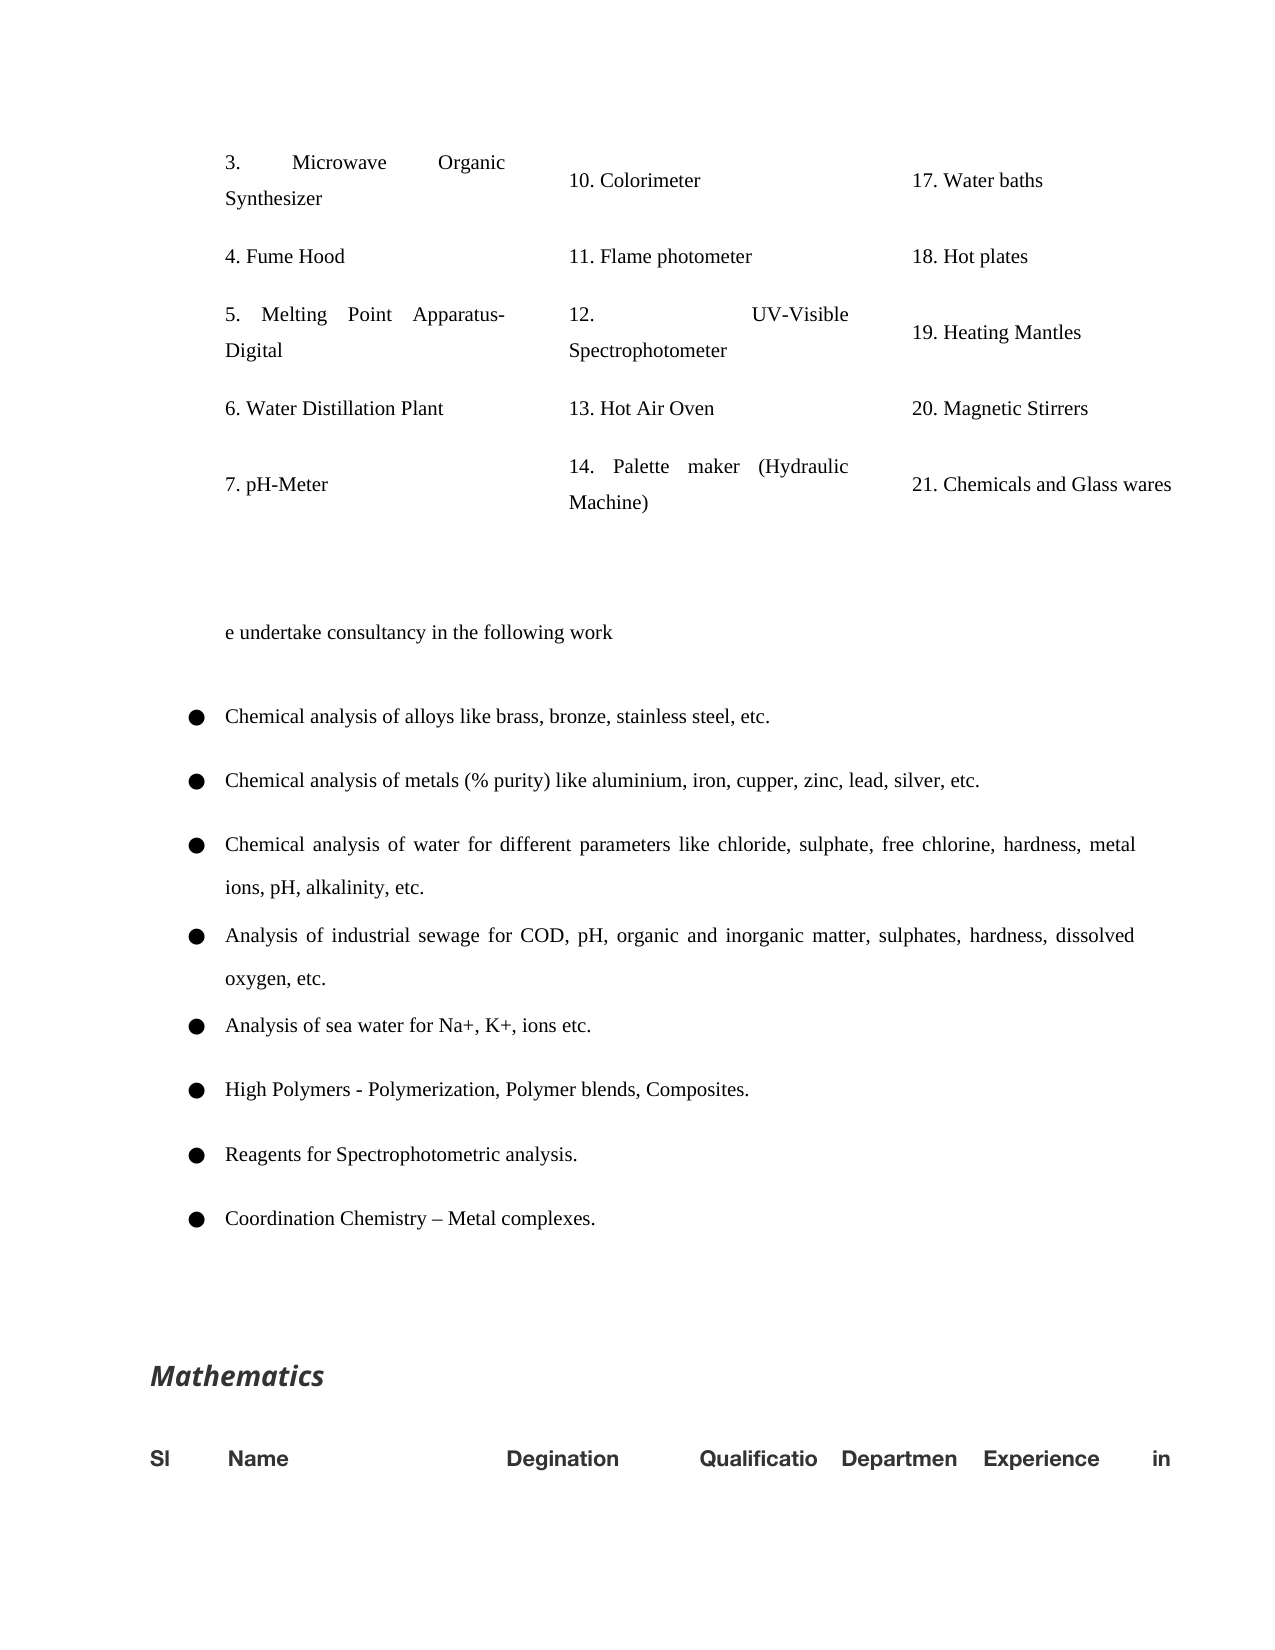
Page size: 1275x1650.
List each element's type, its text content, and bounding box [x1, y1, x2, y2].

list Coordination Chemistry – Metal complexes. [187, 1194, 1137, 1237]
list Chemical analysis of alloys like brass, bronze, stainless steel, etc. [187, 692, 1137, 735]
table_cell 11. Flame photometer [494, 244, 837, 302]
table_cell 6. Water Distillation Plant [150, 396, 493, 454]
table_cell Sl No. [139, 1434, 216, 1484]
table_cell 21. Chemicals and Glass wares [837, 454, 1180, 548]
table_cell Department [830, 1434, 971, 1484]
table_cell Qualification [688, 1434, 829, 1484]
table_cell Name [216, 1434, 495, 1484]
table_cell 13. Hot Air Oven [494, 396, 837, 454]
list Analysis of industrial sewage for COD, pH, organic and inorganic matter, sulphates, hardness, dissolved oxygen, etc. [187, 911, 1137, 990]
table_cell 17. Water baths [837, 150, 1180, 244]
list Reagents for Spectrophotometric analysis. [187, 1130, 1137, 1173]
table_cell 18. Hot plates [837, 244, 1180, 302]
table_cell 14. Palette maker (Hydraulic Machine) [494, 454, 837, 548]
list High Polymers - Polymerization, Polymer blends, Composites. [187, 1066, 1137, 1109]
table_cell 20. Magnetic Stirrers [837, 396, 1180, 454]
text e undertake consultancy in the following work [225, 620, 1137, 644]
table_cell 5. Melting Point Apparatus-Digital [150, 302, 493, 396]
table_cell Experience in Years [971, 1434, 1182, 1484]
table_cell 7. pH-Meter [150, 454, 493, 548]
list Analysis of sea water for Na+, K+, ions etc. [187, 1002, 1137, 1045]
table_header Mathematics [139, 1330, 1182, 1434]
table_cell Degination [495, 1434, 688, 1484]
table_cell 12. UV-Visible Spectrophotometer [494, 302, 837, 396]
table_cell 3. Microwave Organic Synthesizer [150, 150, 493, 244]
table_cell 19. Heating Mantles [837, 302, 1180, 396]
list Chemical analysis of metals (% purity) like aluminium, iron, cupper, zinc, lead, silver, etc. [187, 756, 1137, 799]
table_cell 10. Colorimeter [494, 150, 837, 244]
table_cell 4. Fume Hood [150, 244, 493, 302]
list Chemical analysis of water for different parameters like chloride, sulphate, free chlorine, hardness, metal ions, pH, alkalinity, etc. [187, 821, 1137, 899]
